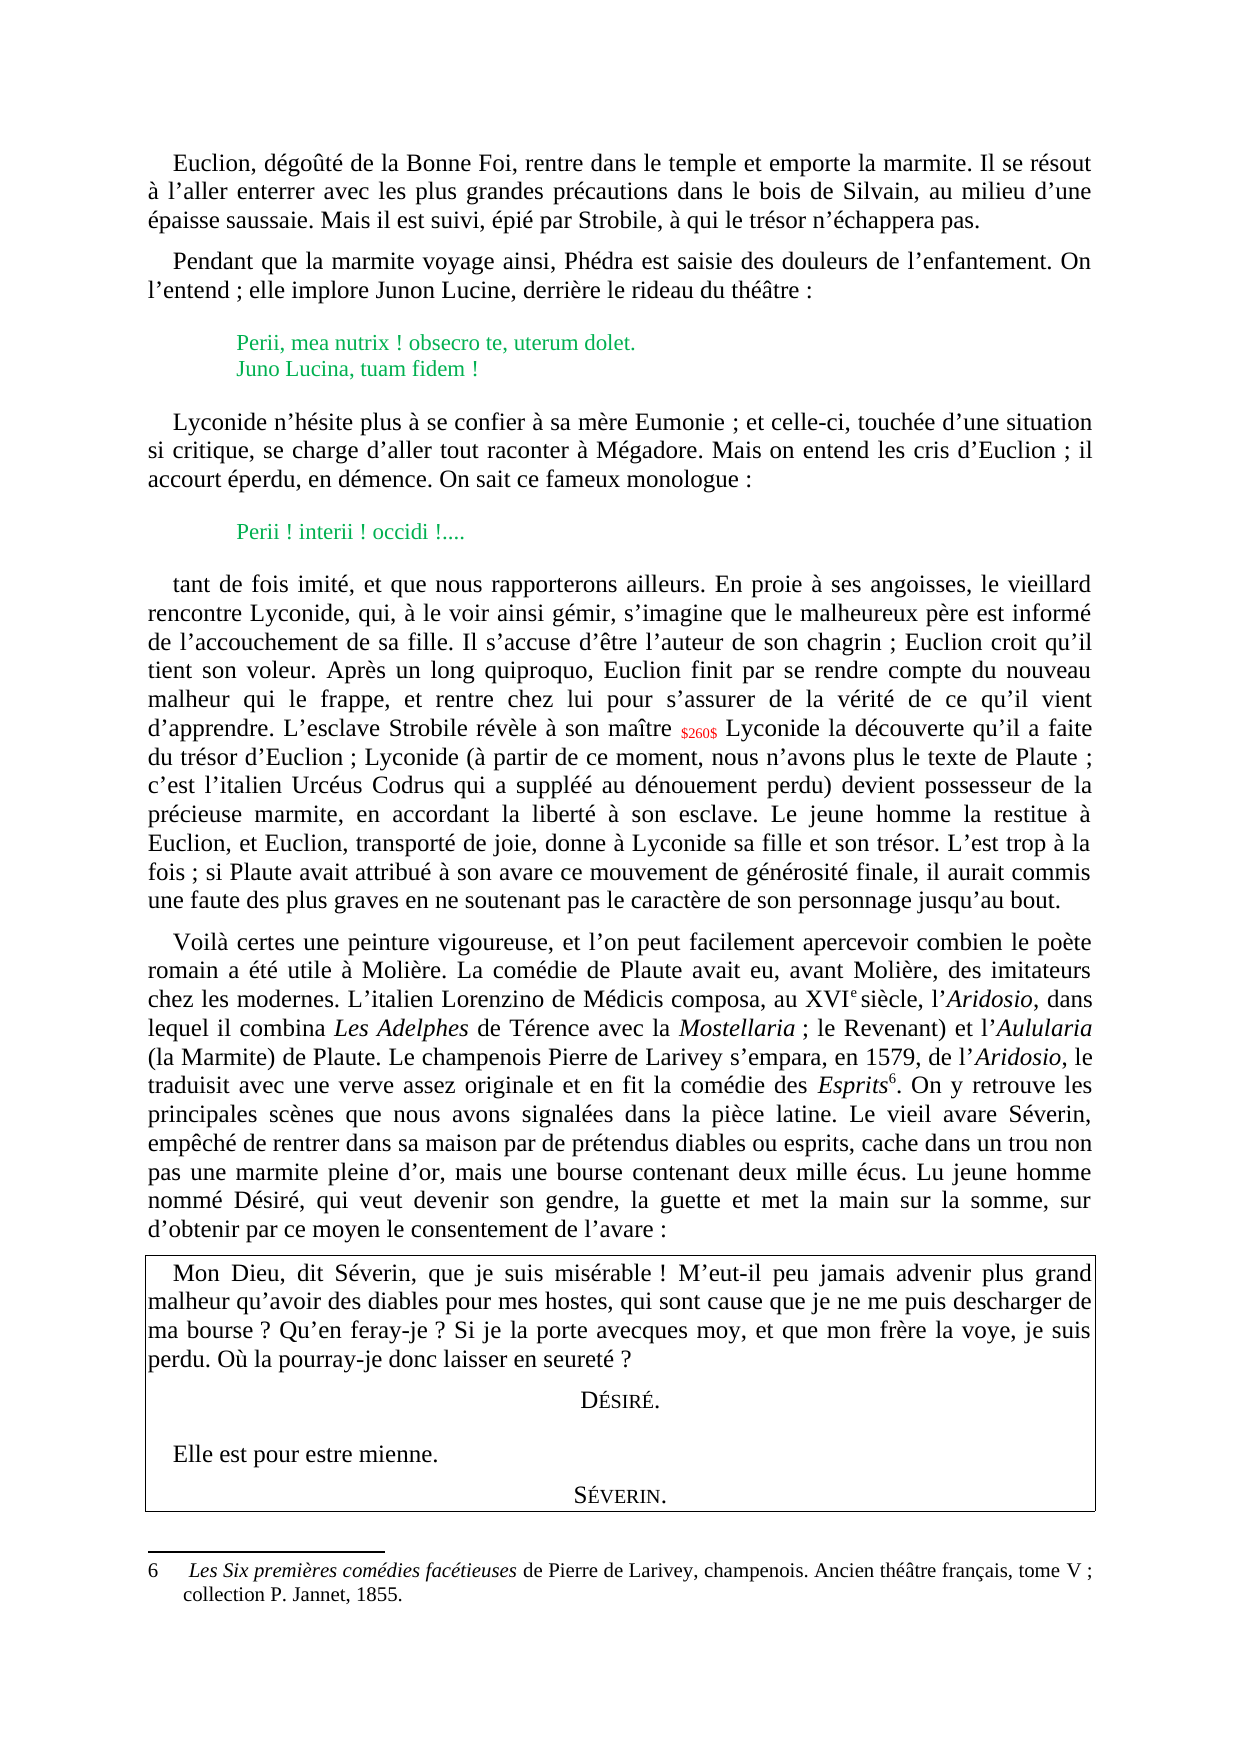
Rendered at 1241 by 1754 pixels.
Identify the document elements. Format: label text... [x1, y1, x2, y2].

text Pendant que la marmite voyage ainsi, Phédra est saisie des douleurs de l’enfantement. On l’entend ; elle implore Junon Lucine, derrière le rideau du théâtre : [148, 246, 1093, 304]
text Juno Lucina, tuam fidem ! [236, 355, 1093, 382]
text Séverin. [146, 1478, 1095, 1511]
text Mon Dieu, dit Séverin, que je suis misérable ! M’eut-il peu jamais advenir plus grand malheur qu’avoir des diables pour mes hostes, qui sont cause que je ne me puis descharger de ma bourse ? Qu’en feray-je ? Si je la porte avecques moy, et que mon frère la voye, je suis perdu. Où la pourray-je donc laisser en seureté ? [146, 1256, 1095, 1373]
text Perii ! interii ! occidi !.... [236, 518, 1093, 544]
text Lyconide n’hésite plus à se confier à sa mère Eumonie ; et celle-ci, touchée d’une situation si critique, se charge d’aller tout raconter à Mégadore. Mais on entend les cris d’Euclion ; il accourt éperdu, en démence. On sait ce fameux monologue : [148, 407, 1093, 493]
text Voilà certes une peinture vigoureuse, et l’on peut facilement apercevoir combien le poète romain a été utile à Molière. La comédie de Plaute avait eu, avant Molière, des imitateurs chez les modernes. L’italien Lorenzino de Médicis composa, au XVIe siècle, l’Aridosio, dans lequel il combina Les Adelphes de Térence avec la Mostellaria ; le Revenant) et l’Aulularia (la Marmite) de Plaute. Le champenois Pierre de Larivey s’empara, en 1579, de l’Aridosio, le traduisit avec une verve assez originale et en fit la comédie des Esprits. On y retrouve les principales scènes que nous avons signalées dans la pièce latine. Le vieil avare Séverin, empêché de rentrer dans sa maison par de prétendus diables ou esprits, cache dans un trou non pas une marmite pleine d’or, mais une bourse contenant deux mille écus. Lu jeune homme nommé Désiré, qui veut devenir son gendre, la guette et met la main sur la somme, sur d’obtenir par ce moyen le consentement de l’avare : [148, 927, 1093, 1243]
text Elle est pour estre mienne. [146, 1437, 1095, 1468]
text Euclion, dégoûté de la Bonne Foi, rentre dans le temple et emporte la marmite. Il se résout à l’aller enterrer avec les plus grandes précautions dans le bois de Silvain, au milieu d’une épaisse saussaie. Mais il est suivi, épié par Strobile, à qui le trésor n’échappera pas. [148, 148, 1093, 234]
text Perii, mea nutrix ! obsecro te, uterum dolet. [236, 329, 1093, 355]
text Désiré. [146, 1383, 1095, 1414]
text tant de fois imité, et que nous rapporterons ailleurs. En proie à ses angoisses, le vieillard rencontre Lyconide, qui, à le voir ainsi gémir, s’imagine que le malheureux père est informé de l’accouchement de sa fille. Il s’accuse d’être l’auteur de son chagrin ; Euclion croit qu’il tient son voleur. Après un long quiproquo, Euclion finit par se rendre compte du nouveau malheur qui le frappe, et rentre chez lui pour s’assurer de la vérité de ce qu’il vient d’apprendre. L’esclave Strobile révèle à son maître $260$ Lyconide la découverte qu’il a faite du trésor d’Euclion ; Lyconide (à partir de ce moment, nous n’avons plus le texte de Plaute ; c’est l’italien Urcéus Codrus qui a suppléé au dénouement perdu) devient possesseur de la précieuse marmite, en accordant la liberté à son esclave. Le jeune homme la restitue à Euclion, et Euclion, transporté de joie, donne à Lyconide sa fille et son trésor. L’est trop à la fois ; si Plaute avait attribué à son avare ce mouvement de générosité finale, il aurait commis une faute des plus graves en ne soutenant pas le caractère de son personnage jusqu’au bout. [148, 569, 1093, 914]
